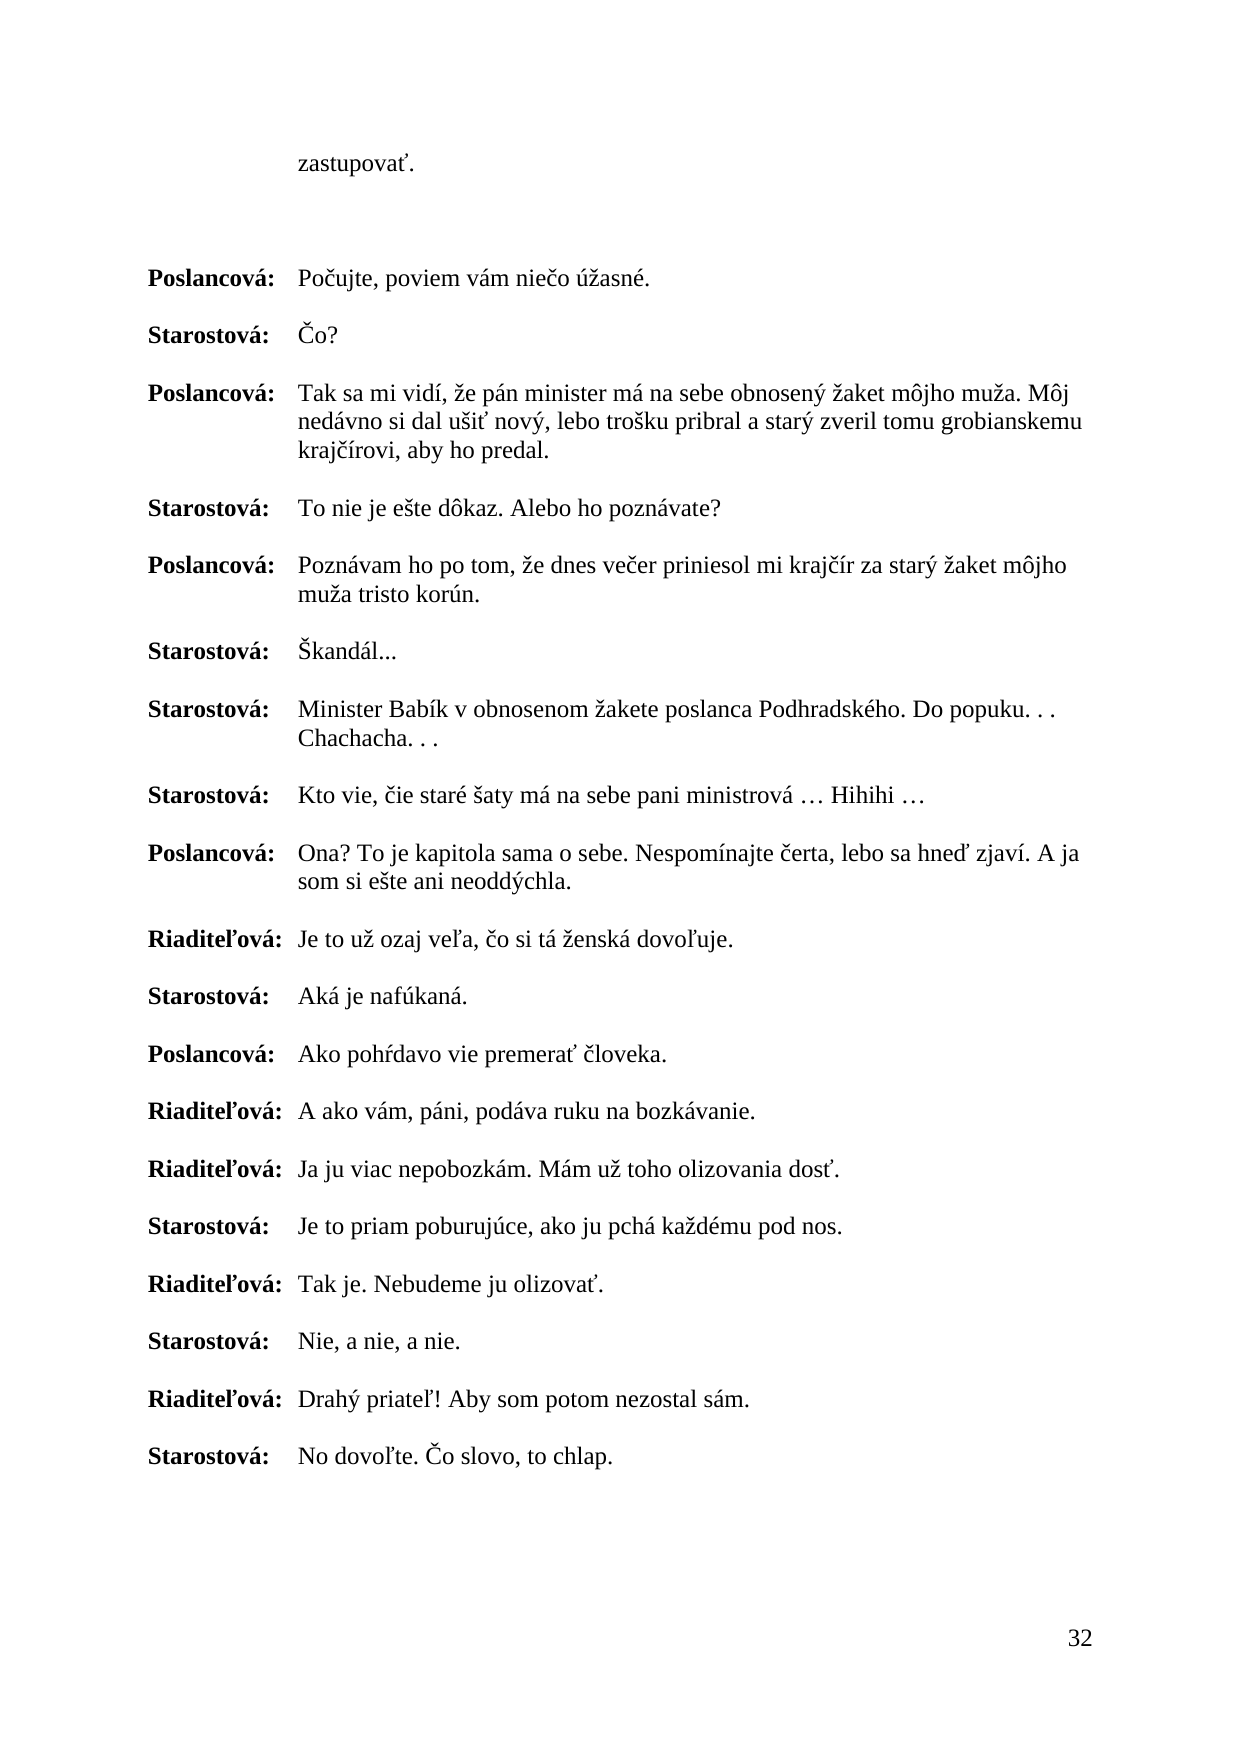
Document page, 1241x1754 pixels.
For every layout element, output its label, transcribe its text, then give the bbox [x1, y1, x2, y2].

text Starostová: Je to priam poburujúce, ako ju pchá každému pod nos. [148, 1211, 1093, 1240]
text Riaditeľová: Je to už ozaj veľa, čo si tá ženská dovoľuje. [148, 924, 1093, 953]
text Starostová: Kto vie, čie staré šaty má na sebe pani ministrová … Hihihi … [148, 780, 1093, 809]
text Starostová: Aká je nafúkaná. [148, 981, 1093, 1010]
text Riaditeľová: Ja ju viac nepobozkám. Mám už toho olizovania dosť. [148, 1154, 1093, 1183]
text Riaditeľová: A ako vám, páni, podáva ruku na bozkávanie. [148, 1096, 1093, 1125]
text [148, 148, 1093, 176]
text Starostová: No dovoľte. Čo slovo, to chlap. [148, 1441, 1093, 1470]
text Starostová: Nie, a nie, a nie. [148, 1326, 1093, 1355]
text Starostová: To nie je ešte dôkaz. Alebo ho poznávate? [148, 493, 1093, 521]
text Poslancová: Počujte, poviem vám niečo úžasné. [148, 263, 1093, 291]
text Poslancová: Ako pohŕdavo vie premerať človeka. [148, 1039, 1093, 1068]
text Starostová: Minister Babík v obnosenom žakete poslanca Podhradského. Do popuku. . . Chachacha. . . [148, 694, 1093, 751]
text Riaditeľová: Tak je. Nebudeme ju olizovať. [148, 1269, 1093, 1298]
text Riaditeľová: Drahý priateľ! Aby som potom nezostal sám. [148, 1384, 1093, 1413]
text Starostová: Čo? [148, 320, 1093, 349]
text Poslancová: Tak sa mi vidí, že pán minister má na sebe obnosený žaket môjho muža. Môj nedávno si dal ušiť nový, lebo trošku pribral a starý zveril tomu grobianskemu krajčírovi, aby ho predal. [148, 378, 1093, 464]
text Poslancová: Ona? To je kapitola sama o sebe. Nespomínajte čerta, lebo sa hneď zjaví. A ja som si ešte ani neoddýchla. [148, 838, 1093, 895]
text Poslancová: Poznávam ho po tom, že dnes večer priniesol mi krajčír za starý žaket môjho muža tristo korún. [148, 550, 1093, 608]
text Starostová: Škandál... [148, 636, 1093, 665]
